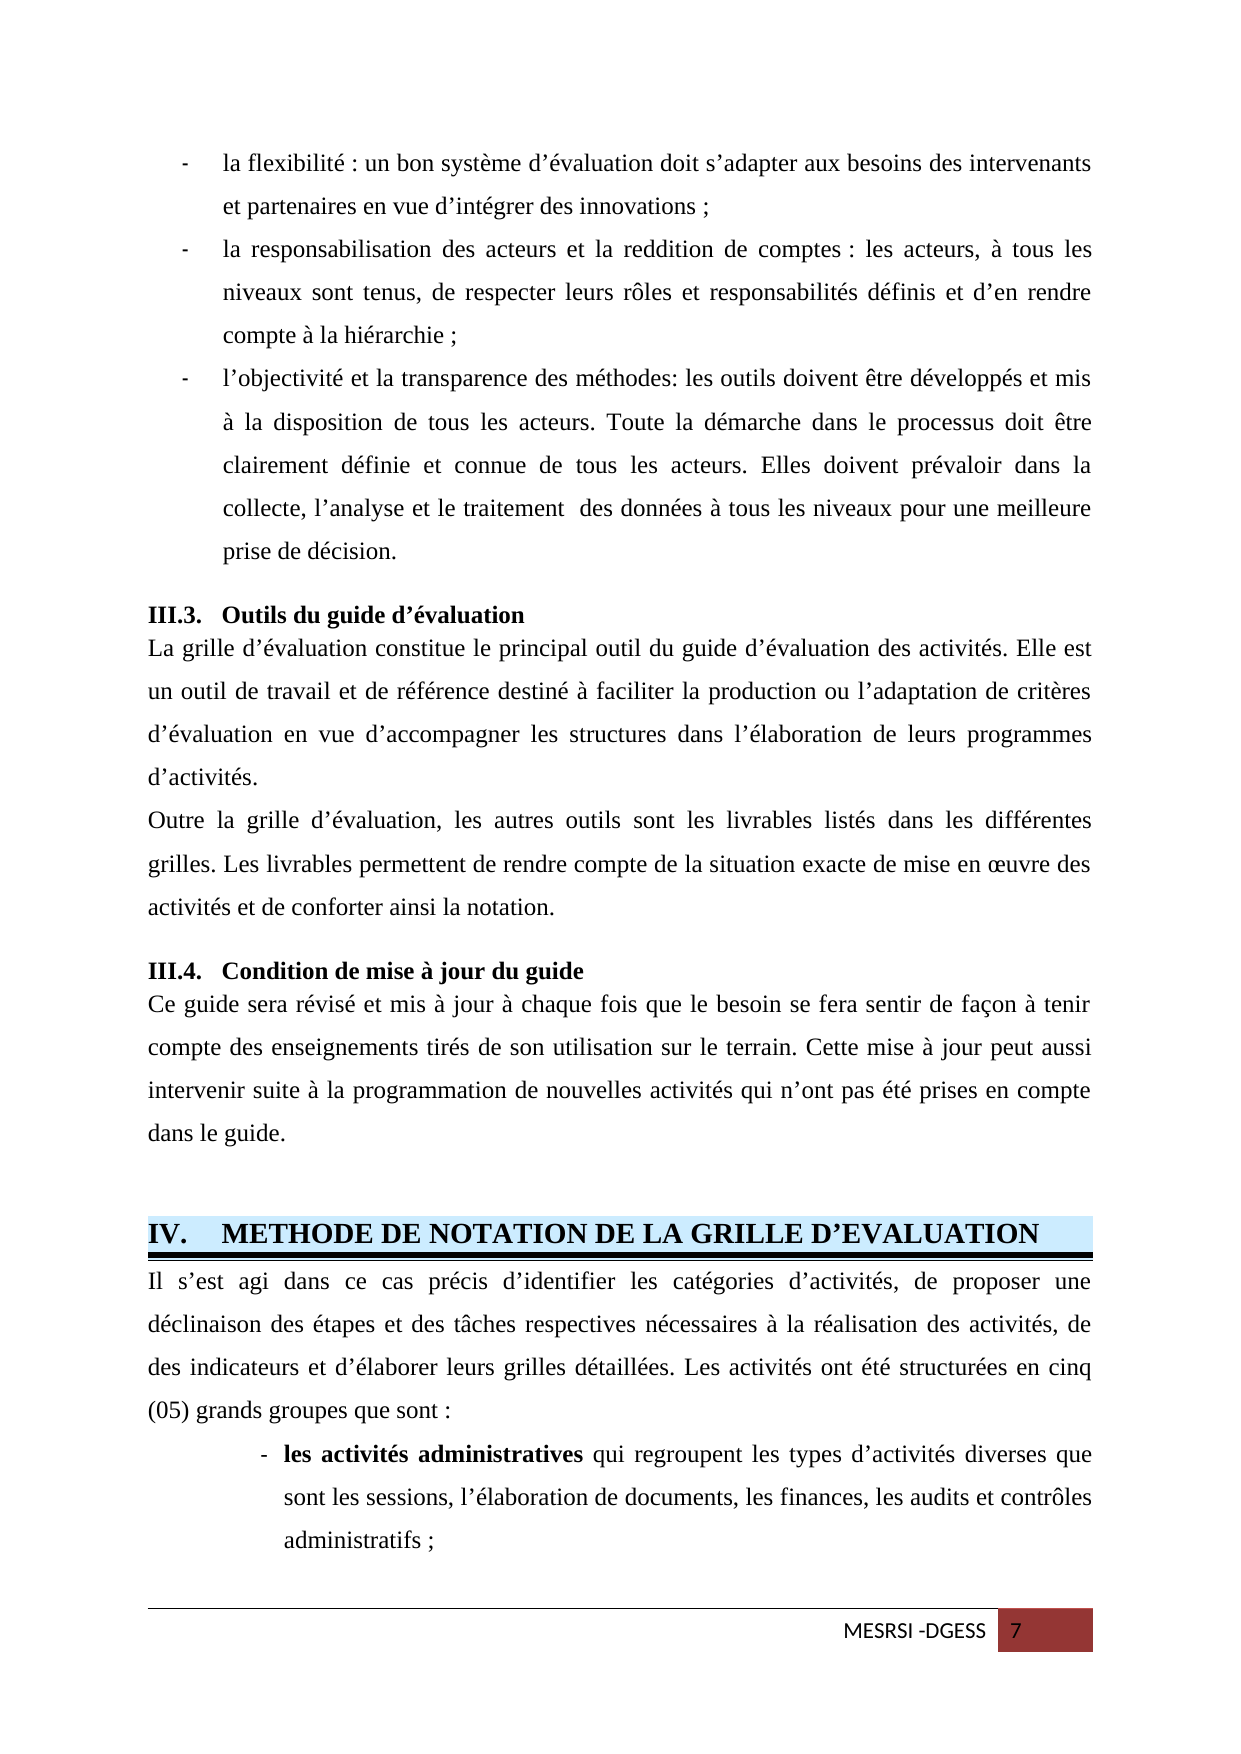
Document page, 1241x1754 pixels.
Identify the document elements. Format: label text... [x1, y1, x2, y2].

text Il s’est agi dans ce cas précis d’identifier les catégories d’activités, de proposer une déclinaison des étapes et des tâches respectives nécessaires à la réalisation des activités, de des indicateurs et d’élaborer leurs grilles détaillées. Les activités ont été structurées en cinq (05) grands groupes que sont : [148, 1266, 1093, 1424]
text Outre la grille d’évaluation, les autres outils sont les livrables listés dans les différentes grilles. Les livrables permettent de rendre compte de la situation exacte de mise en œuvre des activités et de conforter ainsi la notation. [148, 806, 1093, 921]
subtitle IV. METHODE DE NOTATION DE LA GRILLE D’EVALUATION [148, 1216, 1093, 1252]
text La grille d’évaluation constitue le principal outil du guide d’évaluation des activités. Elle est un outil de travail et de référence destiné à faciliter la production ou l’adaptation de critères d’évaluation en vue d’accompagner les structures dans l’élaboration de leurs programmes d’activités. [148, 633, 1093, 791]
list l’objectivité et la transparence des méthodes: les outils doivent être développés et mis à la disposition de tous les acteurs. Toute la démarche dans le processus doit être clairement définie et connue de tous les acteurs. Elles doivent prévaloir dans la collecte, l’analyse et le traitement des données à tous les niveaux pour une meilleure prise de décision. [185, 363, 1093, 565]
list la flexibilité : un bon système d’évaluation doit s’adapter aux besoins des intervenants et partenaires en vue d’intégrer des innovations ; [185, 148, 1093, 219]
text Ce guide sera révisé et mis à jour à chaque fois que le besoin se fera sentir de façon à tenir compte des enseignements tirés de son utilisation sur le terrain. Cette mise à jour peut aussi intervenir suite à la programmation de nouvelles activités qui n’ont pas été prises en compte dans le guide. [148, 989, 1093, 1147]
list les activités administratives qui regroupent les types d’activités diverses que sont les sessions, l’élaboration de documents, les finances, les audits et contrôles administratifs ; [260, 1439, 1093, 1554]
subtitle III.3. Outils du guide d’évaluation [148, 600, 1093, 629]
list la responsabilisation des acteurs et la reddition de comptes : les acteurs, à tous les niveaux sont tenus, de respecter leurs rôles et responsabilités définis et d’en rendre compte à la hiérarchie ; [185, 234, 1093, 349]
subtitle III.4. Condition de mise à jour du guide [148, 956, 1093, 984]
